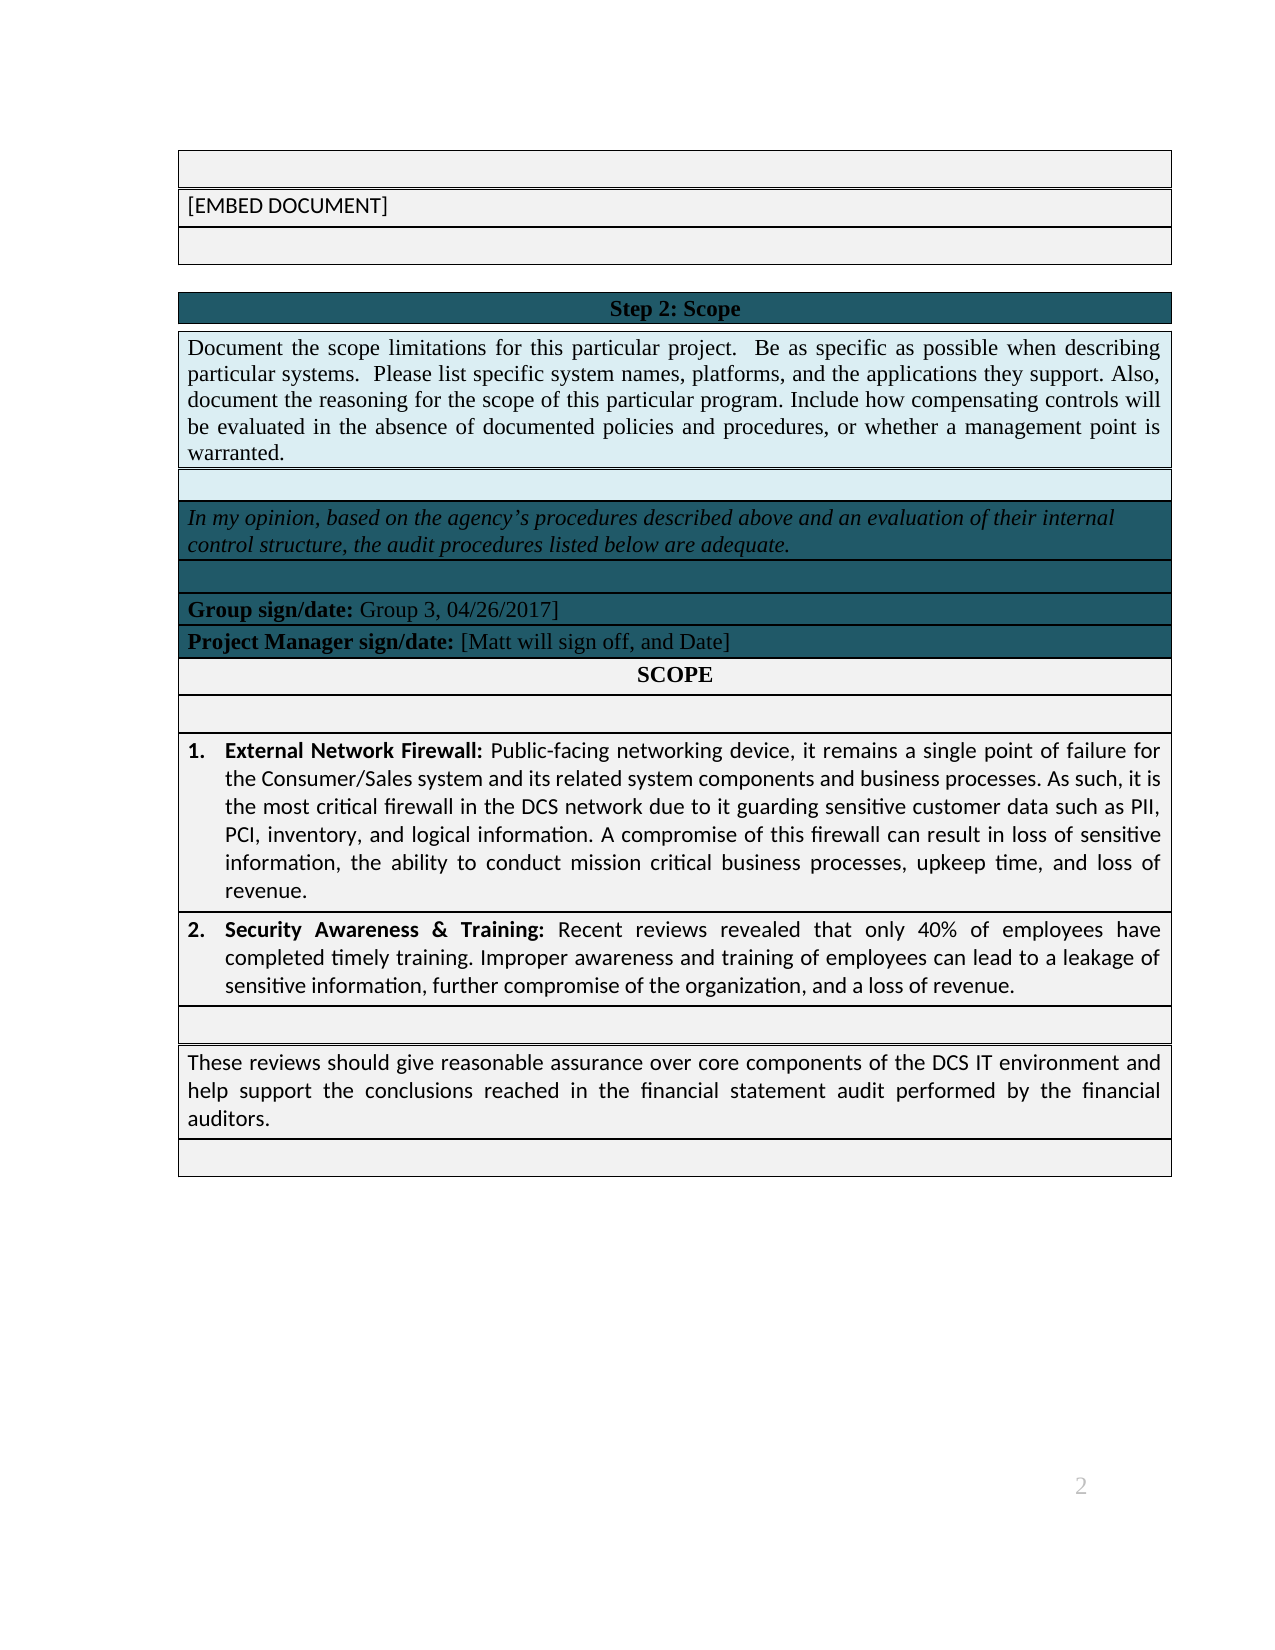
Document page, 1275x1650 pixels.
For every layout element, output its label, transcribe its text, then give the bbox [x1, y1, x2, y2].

text [EMBED DOCUMENT] [179, 190, 1171, 226]
list Security Awareness & Training: Recent reviews revealed that only 40% of employees have completed timely training. Improper awareness and training of employees can lead to a leakage of sensitive information, further compromise of the organization, and a loss of revenue. [179, 913, 1171, 1005]
text Document the scope limitations for this particular project. Be as specific as possible when describing particular systems. Please list specific system names, platforms, and the applications they support. Also, document the reasoning for the scope of this particular program. Include how compensating controls will be evaluated in the absence of documented policies and procedures, or whether a management point is warranted. [179, 332, 1171, 467]
subtitle Step 2: Scope [179, 293, 1171, 323]
text These reviews should give reasonable assurance over core components of the DCS IT environment and help support the conclusions reached in the financial statement audit performed by the financial auditors. [179, 1046, 1171, 1138]
text In my opinion, based on the agency’s procedures described above and an evaluation of their internal control structure, the audit procedures listed below are adequate. [179, 502, 1171, 559]
text Project Manager sign/date: [Matt will sign off, and Date] [179, 626, 1171, 657]
list External Network Firewall: Public-facing networking device, it remains a single point of failure for the Consumer/Sales system and its related system components and business processes. As such, it is the most critical firewall in the DCS network due to it guarding sensitive customer data such as PII, PCI, inventory, and logical information. A compromise of this firewall can result in loss of sensitive information, the ability to conduct mission critical business processes, upkeep time, and loss of revenue. [179, 734, 1171, 911]
text Group sign/date: Group 3, 04/26/2017] [179, 594, 1171, 624]
text SCOPE [179, 659, 1171, 694]
